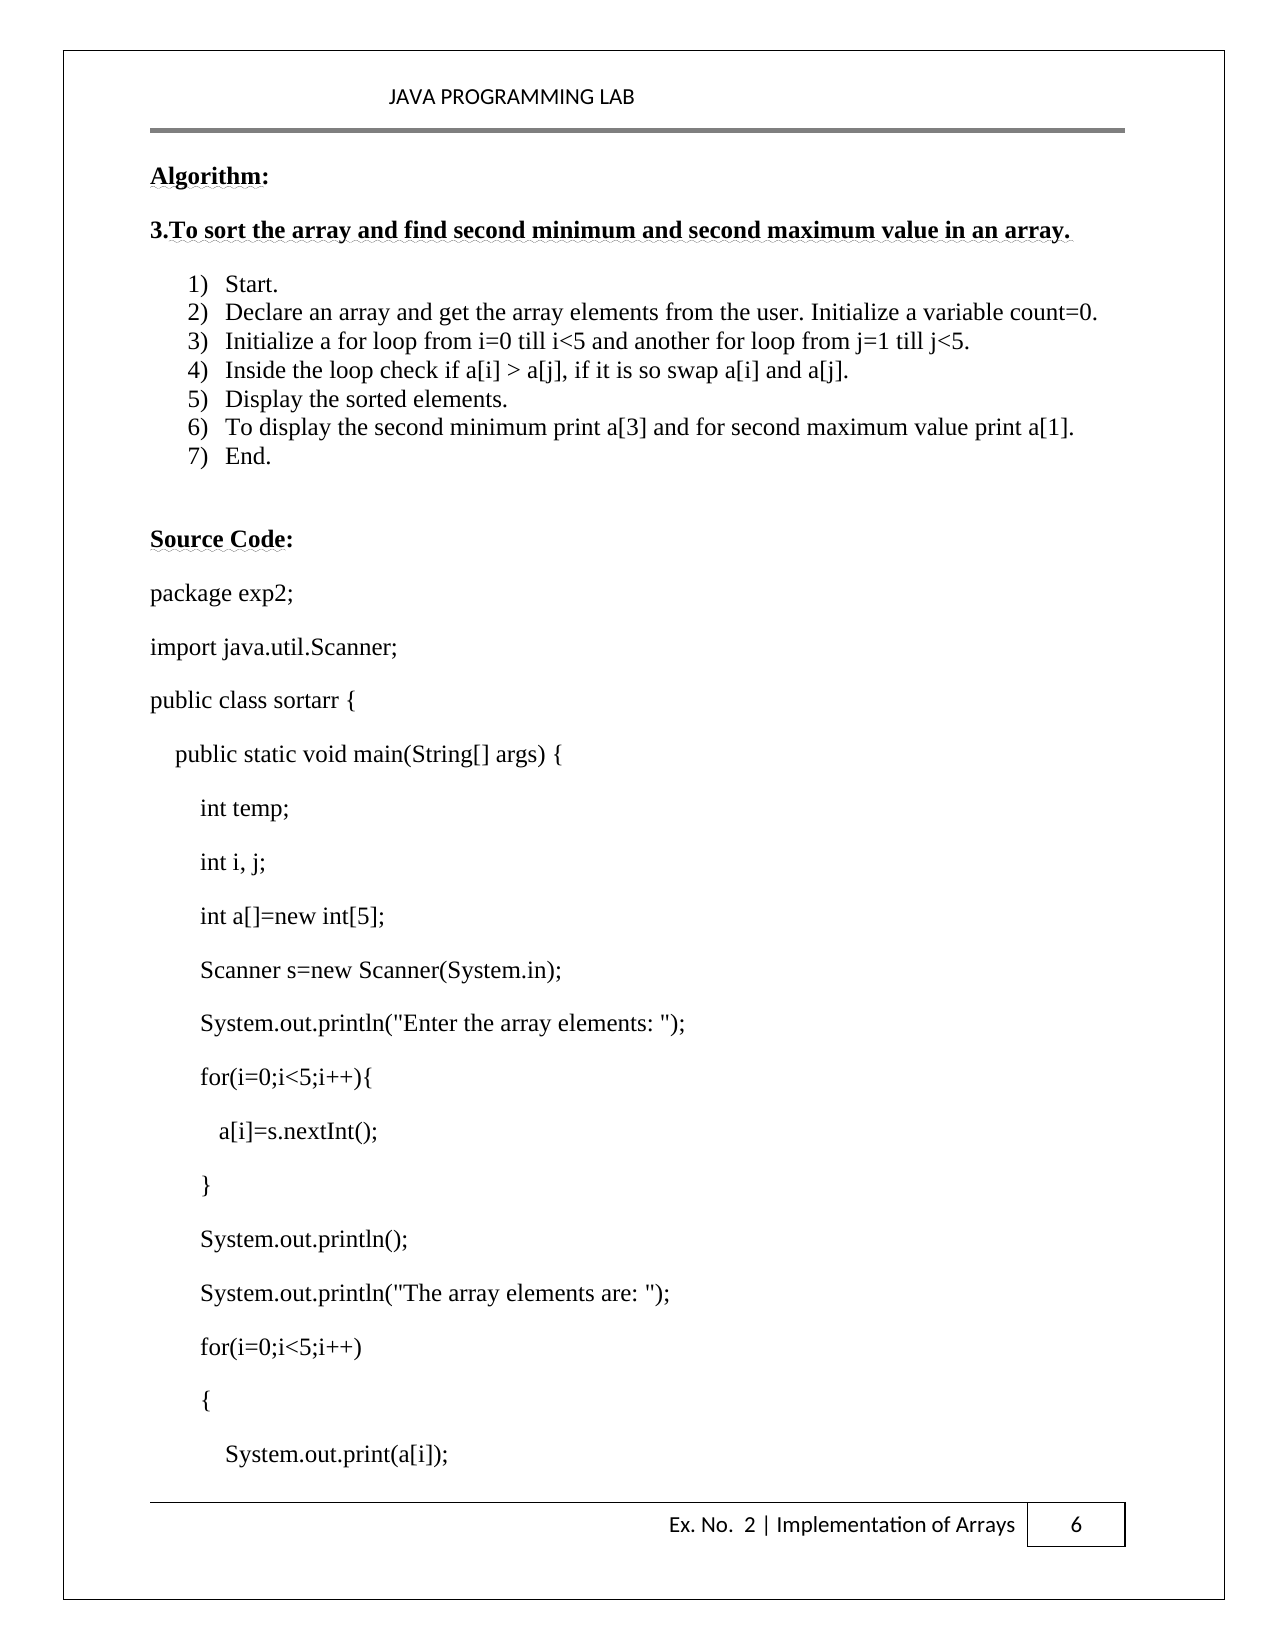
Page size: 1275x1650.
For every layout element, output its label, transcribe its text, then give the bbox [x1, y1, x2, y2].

text public static void main(String[] args) { [150, 739, 1125, 768]
text 3.To sort the array and find second minimum and second maximum value in an array. [150, 215, 1125, 244]
list Inside the loop check if a[i] > a[j], if it is so swap a[i] and a[j]. [187, 355, 1125, 384]
text } [150, 1170, 1125, 1199]
list Declare an array and get the array elements from the user. Initialize a variable count=0. [187, 297, 1125, 326]
text System.out.println(); [150, 1224, 1125, 1253]
text for(i=0;i<5;i++){ [150, 1062, 1125, 1091]
list To display the second minimum print a[3] and for second maximum value print a[1]. [187, 412, 1125, 441]
text Source Code: [150, 524, 1125, 553]
text for(i=0;i<5;i++) [150, 1332, 1125, 1360]
list Start. [187, 269, 1125, 297]
text package exp2; [150, 578, 1125, 606]
list End. [187, 441, 1125, 470]
text System.out.print(a[i]); [150, 1439, 1125, 1468]
text a[i]=s.nextInt(); [150, 1116, 1125, 1145]
text Algorithm: [150, 161, 1125, 190]
text int i, j; [150, 847, 1125, 876]
text public class sortarr { [150, 685, 1125, 714]
text System.out.println("The array elements are: "); [150, 1278, 1125, 1307]
text { [150, 1386, 1125, 1414]
text int temp; [150, 793, 1125, 822]
list Initialize a for loop from i=0 till i<5 and another for loop from j=1 till j<5. [187, 326, 1125, 355]
text Scanner s=new Scanner(System.in); [150, 955, 1125, 983]
text System.out.println("Enter the array elements: "); [150, 1008, 1125, 1037]
text int a[]=new int[5]; [150, 901, 1125, 929]
list Display the sorted elements. [187, 384, 1125, 412]
text import java.util.Scanner; [150, 632, 1125, 660]
